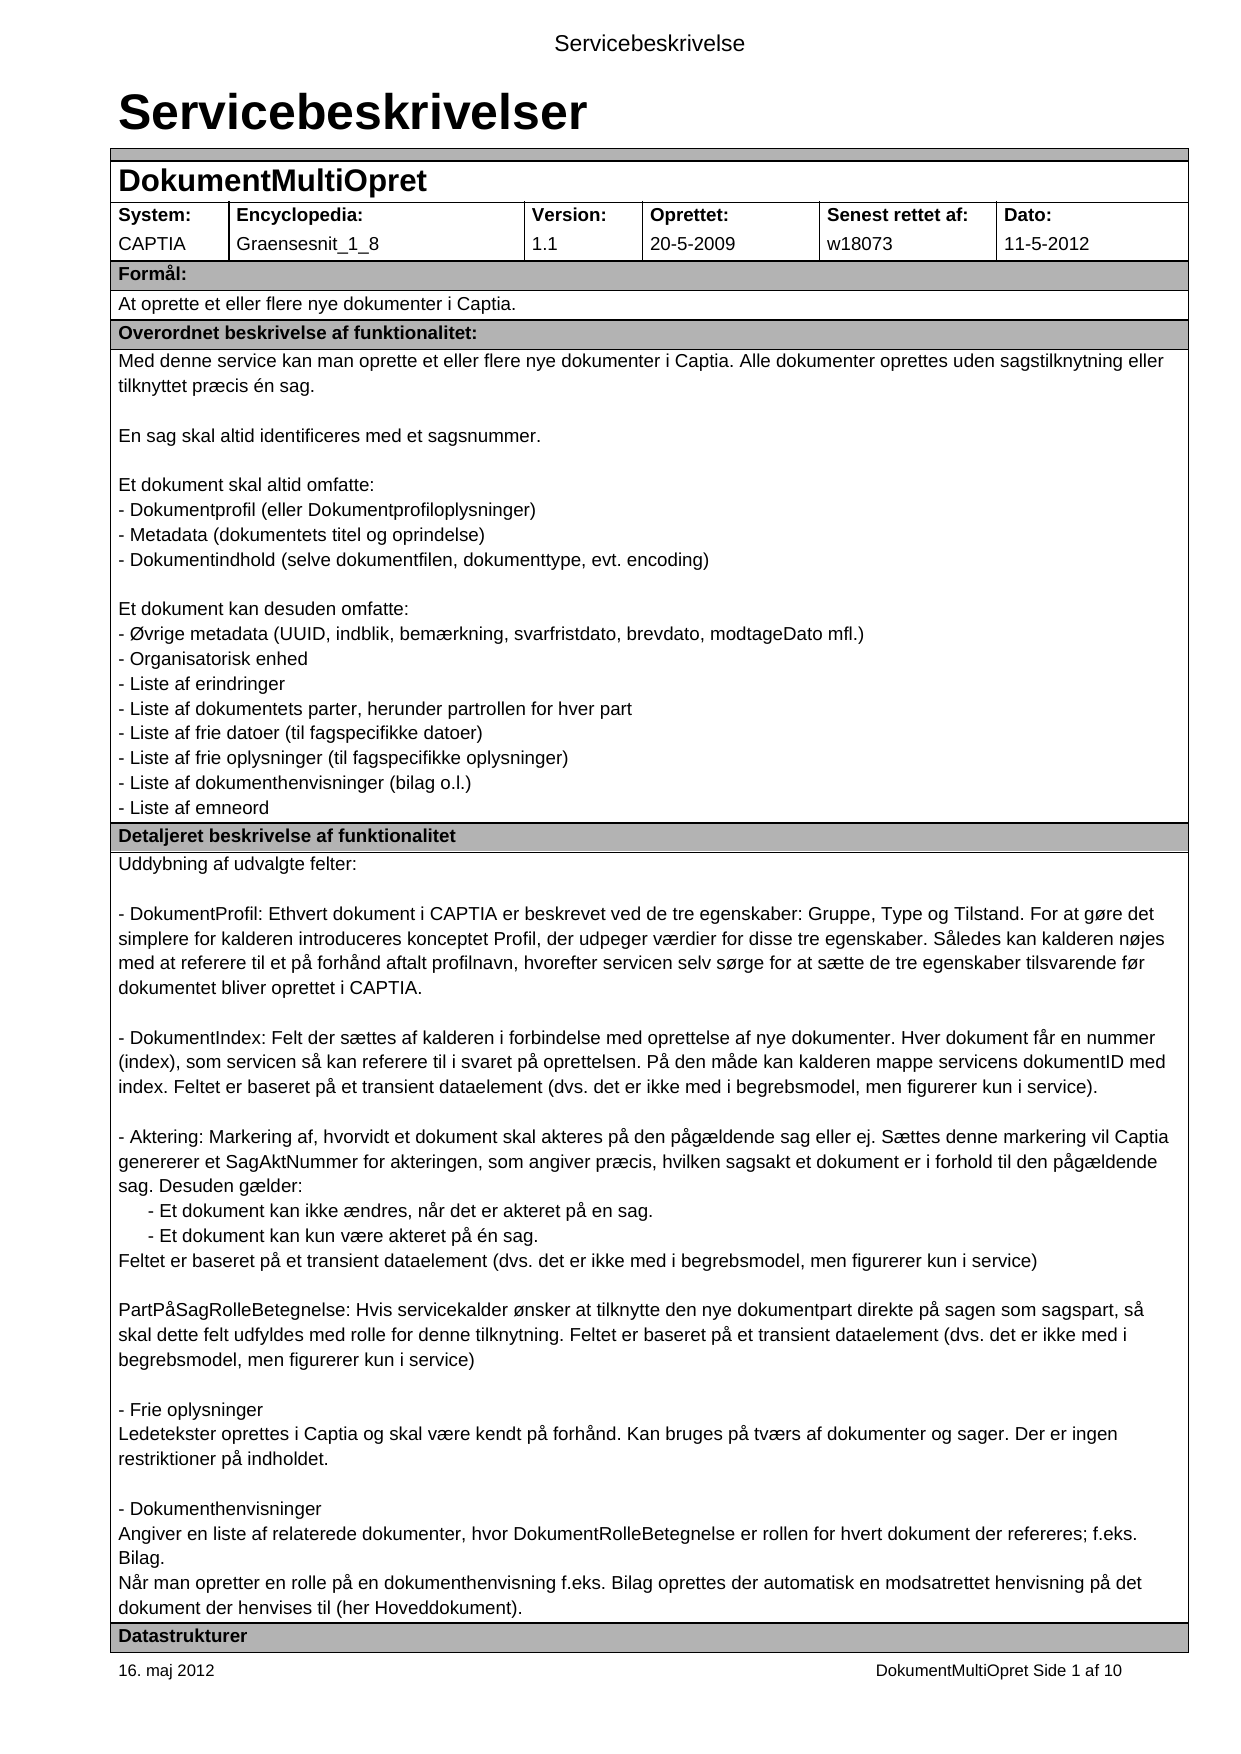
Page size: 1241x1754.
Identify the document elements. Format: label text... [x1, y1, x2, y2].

table_cell DokumentMultiOpret [111, 162, 1188, 201]
table_cell Dato: [997, 203, 1188, 231]
table_cell Uddybning af udvalgte felter: - DokumentProfil: Ethvert dokument i CAPTIA er beskrevet ved de tre egenskaber: Gruppe, Type og Tilstand. For at gøre det simplere for kalderen introduceres konceptet Profil, der udpeger værdier for disse tre egenskaber. Således kan kalderen nøjes med at referere til et på forhånd aftalt profilnavn, hvorefter servicen selv sørge for at sætte de tre egenskaber tilsvarende før dokumentet bliver oprettet i CAPTIA. - DokumentIndex: Felt der sættes af kalderen i forbindelse med oprettelse af nye dokumenter. Hver dokument får en nummer (index), som servicen så kan referere til i svaret på oprettelsen. På den måde kan kalderen mappe servicens dokumentID med index. Feltet er baseret på et transient dataelement (dvs. det er ikke med i begrebsmodel, men figurerer kun i service). - Aktering: Markering af, hvorvidt et dokument skal akteres på den pågældende sag eller ej. Sættes denne markering vil Captia genererer et SagAktNummer for akteringen, som angiver præcis, hvilken sagsakt et dokument er i forhold til den pågældende sag. Desuden gælder: - Et dokument kan ikke ændres, når det er akteret på en sag. - Et dokument kan kun være akteret på én sag. Feltet er baseret på et transient dataelement (dvs. det er ikke med i begrebsmodel, men figurerer kun i service) PartPåSagRolleBetegnelse: Hvis servicekalder ønsker at tilknytte den nye dokumentpart direkte på sagen som sagspart, så skal dette felt udfyldes med rolle for denne tilknytning. Feltet er baseret på et transient dataelement (dvs. det er ikke med i begrebsmodel, men figurerer kun i service) - Frie oplysninger Ledetekster oprettes i Captia og skal være kendt på forhånd. Kan bruges på tværs af dokumenter og sager. Der er ingen restriktioner på indholdet. - Dokumenthenvisninger Angiver en liste af relaterede dokumenter, hvor DokumentRolleBetegnelse er rollen for hvert dokument der refereres; f.eks. Bilag. Når man opretter en rolle på en dokumenthenvisning f.eks. Bilag oprettes der automatisk en modsatrettet henvisning på det dokument der henvises til (her Hoveddokument). [111, 853, 1188, 1622]
table_cell w18073 [820, 231, 996, 260]
table_cell Encyclopedia: [230, 203, 524, 231]
table_cell Datastrukturer [111, 1624, 1188, 1652]
table_cell 20-5-2009 [643, 231, 819, 260]
table_cell Oprettet: [643, 203, 819, 231]
table_cell Formål: [111, 262, 1188, 290]
table_cell Detaljeret beskrivelse af funktionalitet [111, 824, 1188, 851]
table_cell At oprette et eller flere nye dokumenter i Captia. [111, 291, 1188, 319]
table_cell 11-5-2012 [997, 231, 1188, 260]
table_cell System: [111, 203, 228, 231]
table_cell Med denne service kan man oprette et eller flere nye dokumenter i Captia. Alle dokumenter oprettes uden sagstilknytning eller tilknyttet præcis én sag. En sag skal altid identificeres med et sagsnummer. Et dokument skal altid omfatte: - Dokumentprofil (eller Dokumentprofiloplysninger) - Metadata (dokumentets titel og oprindelse) - Dokumentindhold (selve dokumentfilen, dokumenttype, evt. encoding) Et dokument kan desuden omfatte: - Øvrige metadata (UUID, indblik, bemærkning, svarfristdato, brevdato, modtageDato mfl.) - Organisatorisk enhed - Liste af erindringer - Liste af dokumentets parter, herunder partrollen for hver part - Liste af frie datoer (til fagspecifikke datoer) - Liste af frie oplysninger (til fagspecifikke oplysninger) - Liste af dokumenthenvisninger (bilag o.l.) - Liste af emneord [111, 350, 1188, 822]
table_cell Overordnet beskrivelse af funktionalitet: [111, 321, 1188, 349]
table_header [111, 149, 1188, 160]
table_cell Graensesnit_1_8 [230, 231, 524, 260]
text Servicebeskrivelser [118, 82, 1181, 140]
table_cell Senest rettet af: [820, 203, 996, 231]
table_cell Version: [525, 203, 642, 231]
table_cell 1.1 [525, 231, 642, 260]
table_cell CAPTIA [111, 231, 228, 260]
